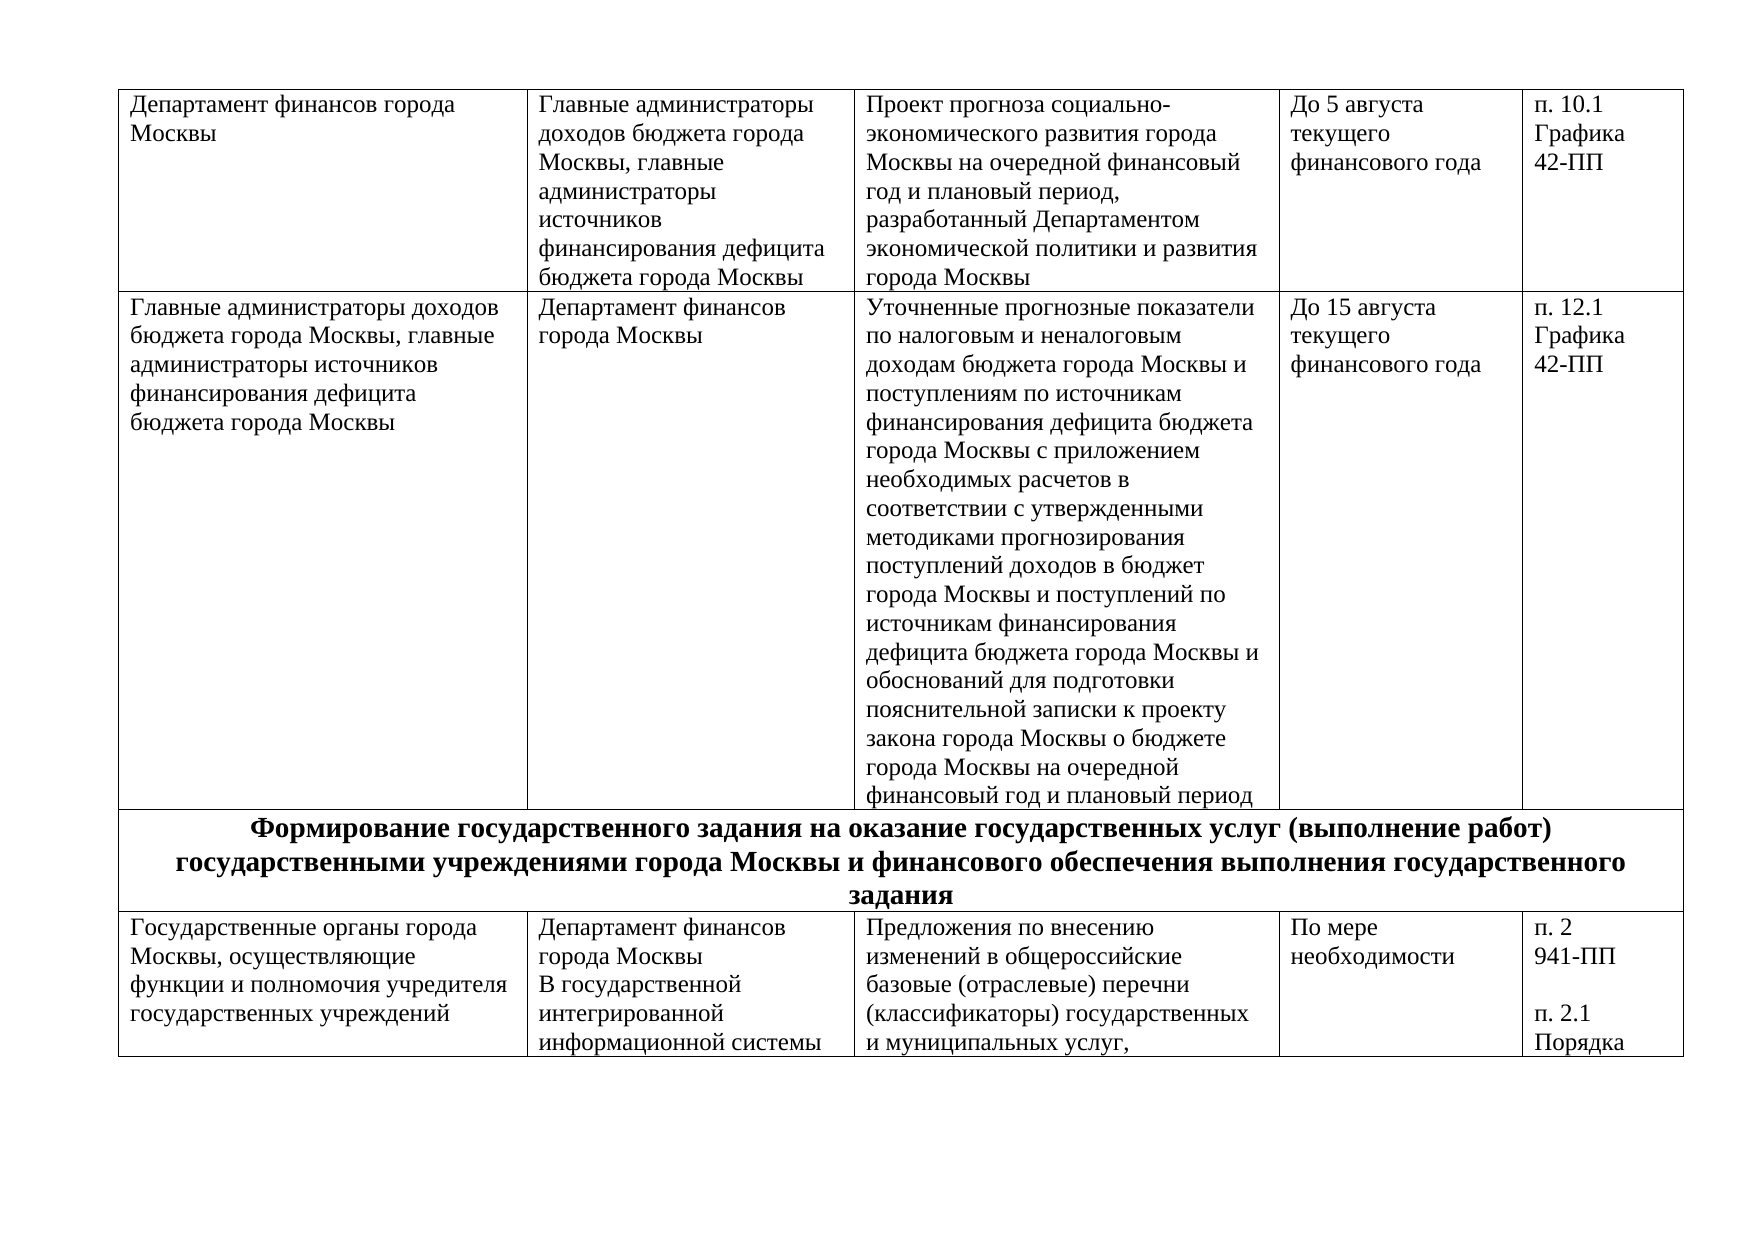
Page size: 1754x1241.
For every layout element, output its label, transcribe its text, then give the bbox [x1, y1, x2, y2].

table_cell п. 10.1 Графика 42-ПП [1523, 90, 1683, 291]
table_cell Проект прогноза социально-экономического развития города Москвы на очередной финансовый год и плановый период, разработанный Департаментом экономической политики и развития города Москвы [855, 90, 1279, 291]
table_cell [855, 912, 1279, 1056]
table_cell п. 12.1 Графика 42-ПП [1523, 292, 1683, 809]
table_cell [1523, 912, 1683, 1056]
table_cell До 5 августа текущего финансового года [1280, 90, 1522, 291]
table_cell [119, 912, 527, 1056]
table_cell Главные администраторы доходов бюджета города Москвы, главные администраторы источников финансирования дефицита бюджета города Москвы [528, 90, 854, 291]
table_cell До 15 августа текущего финансового года [1280, 292, 1522, 809]
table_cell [528, 912, 854, 1056]
table_cell Формирование государственного задания на оказание государственных услуг (выполнение работ) государственными учреждениями города Москвы и финансового обеспечения выполнения государственного задания [119, 810, 1683, 911]
table_cell Главные администраторы доходов бюджета города Москвы, главные администраторы источников финансирования дефицита бюджета города Москвы [119, 292, 527, 809]
table_cell Уточненные прогнозные показатели по налоговым и неналоговым доходам бюджета города Москвы и поступлениям по источникам финансирования дефицита бюджета города Москвы с приложением необходимых расчетов в соответствии с утвержденными методиками прогнозирования поступлений доходов в бюджет города Москвы и поступлений по источникам финансирования дефицита бюджета города Москвы и обоснований для подготовки пояснительной записки к проекту закона города Москвы о бюджете города Москвы на очередной финансовый год и плановый период [855, 292, 1279, 809]
table_cell Департамент финансов города Москвы [528, 292, 854, 809]
table_cell Департамент финансов города Москвы [119, 90, 527, 291]
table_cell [1280, 912, 1522, 1056]
